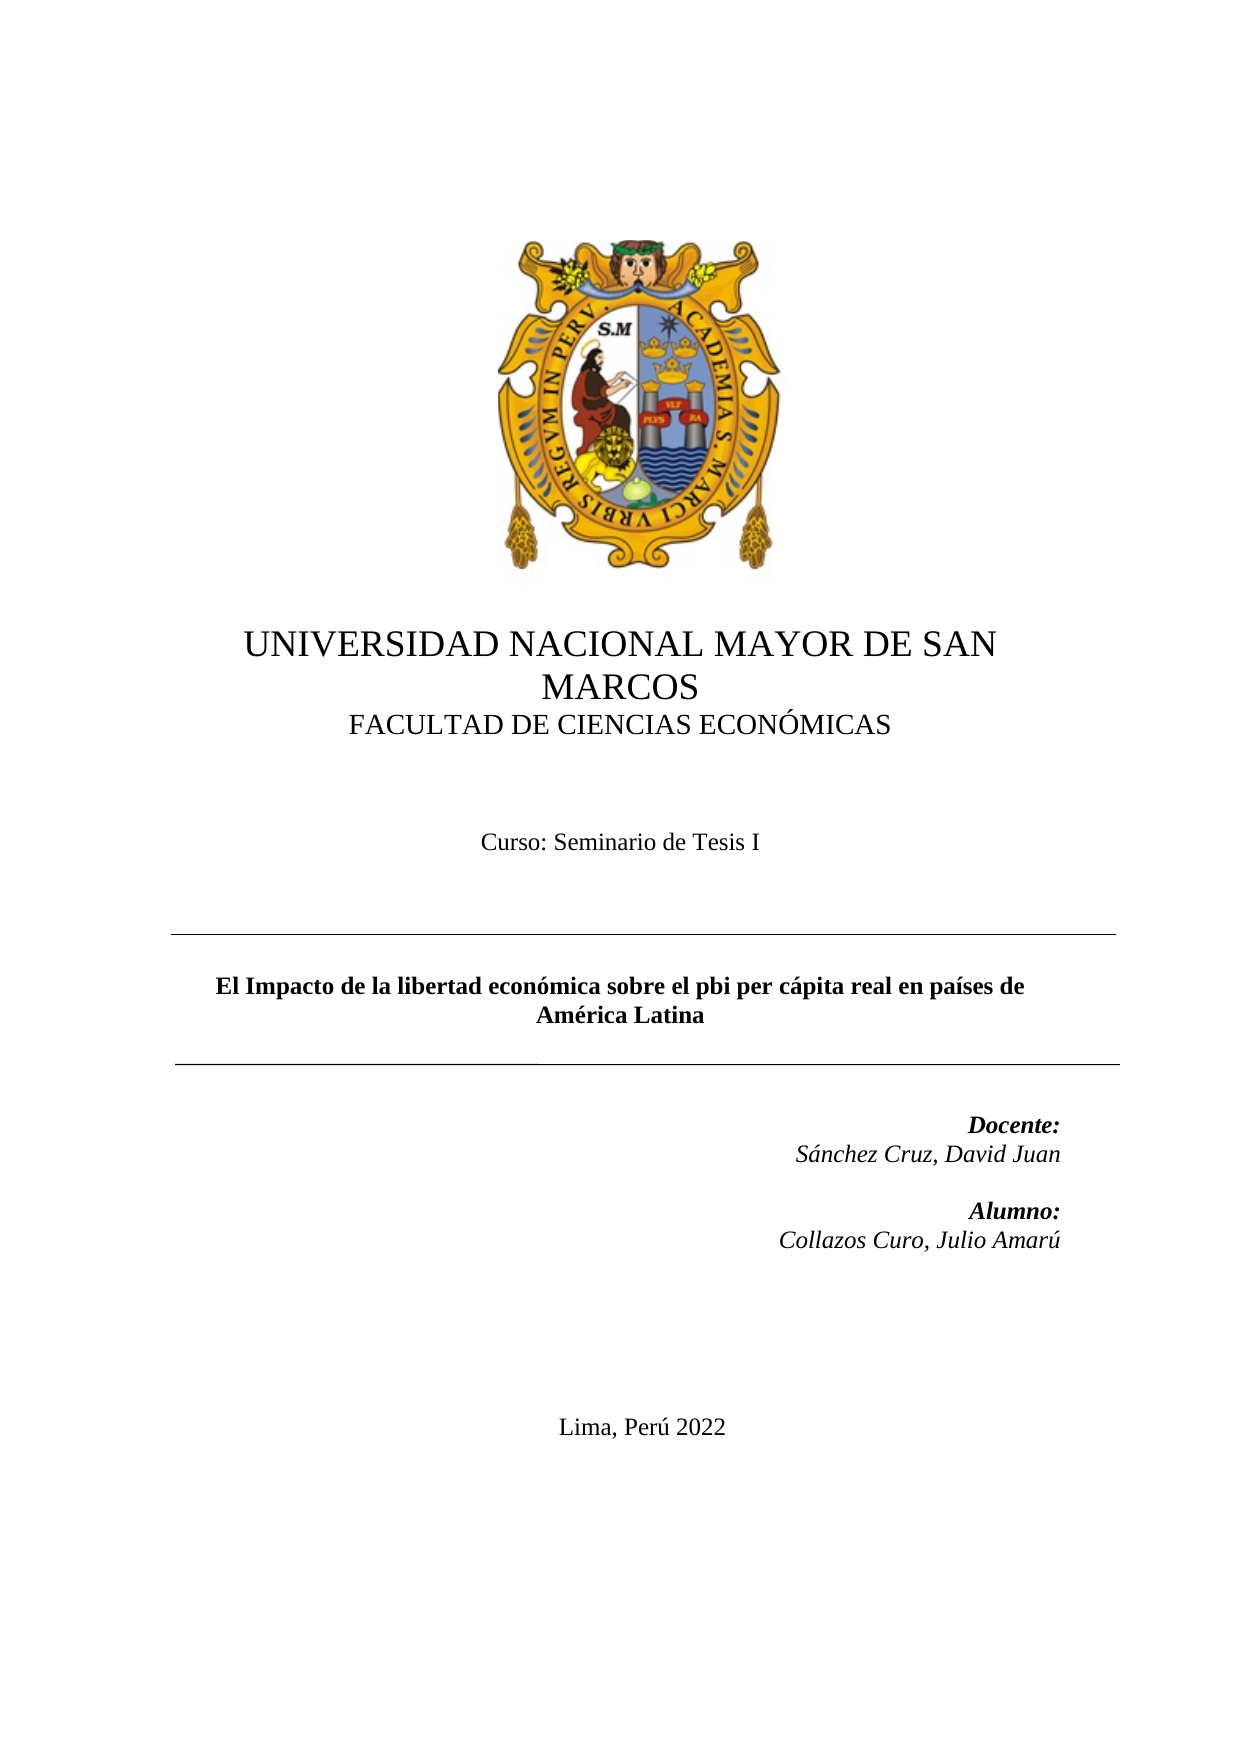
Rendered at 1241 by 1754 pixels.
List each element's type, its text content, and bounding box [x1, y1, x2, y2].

picture [497, 240, 787, 588]
text FACULTAD DE CIENCIAS ECONÓMICAS [177, 707, 1063, 741]
text El Impacto de la libertad económica sobre el pbi per cápita real en países de América Latina [177, 971, 1063, 1028]
text Docente: [177, 1110, 1063, 1139]
text Collazos Curo, Julio Amarú [177, 1225, 1063, 1254]
text Sánchez Cruz, David Juan [177, 1139, 1063, 1167]
text Curso: Seminario de Tesis I [177, 827, 1063, 856]
text Lima, Perú 2022 [222, 1412, 1063, 1441]
text UNIVERSIDAD NACIONAL MAYOR DE SAN MARCOS [177, 621, 1063, 707]
text Alumno: [177, 1196, 1063, 1225]
